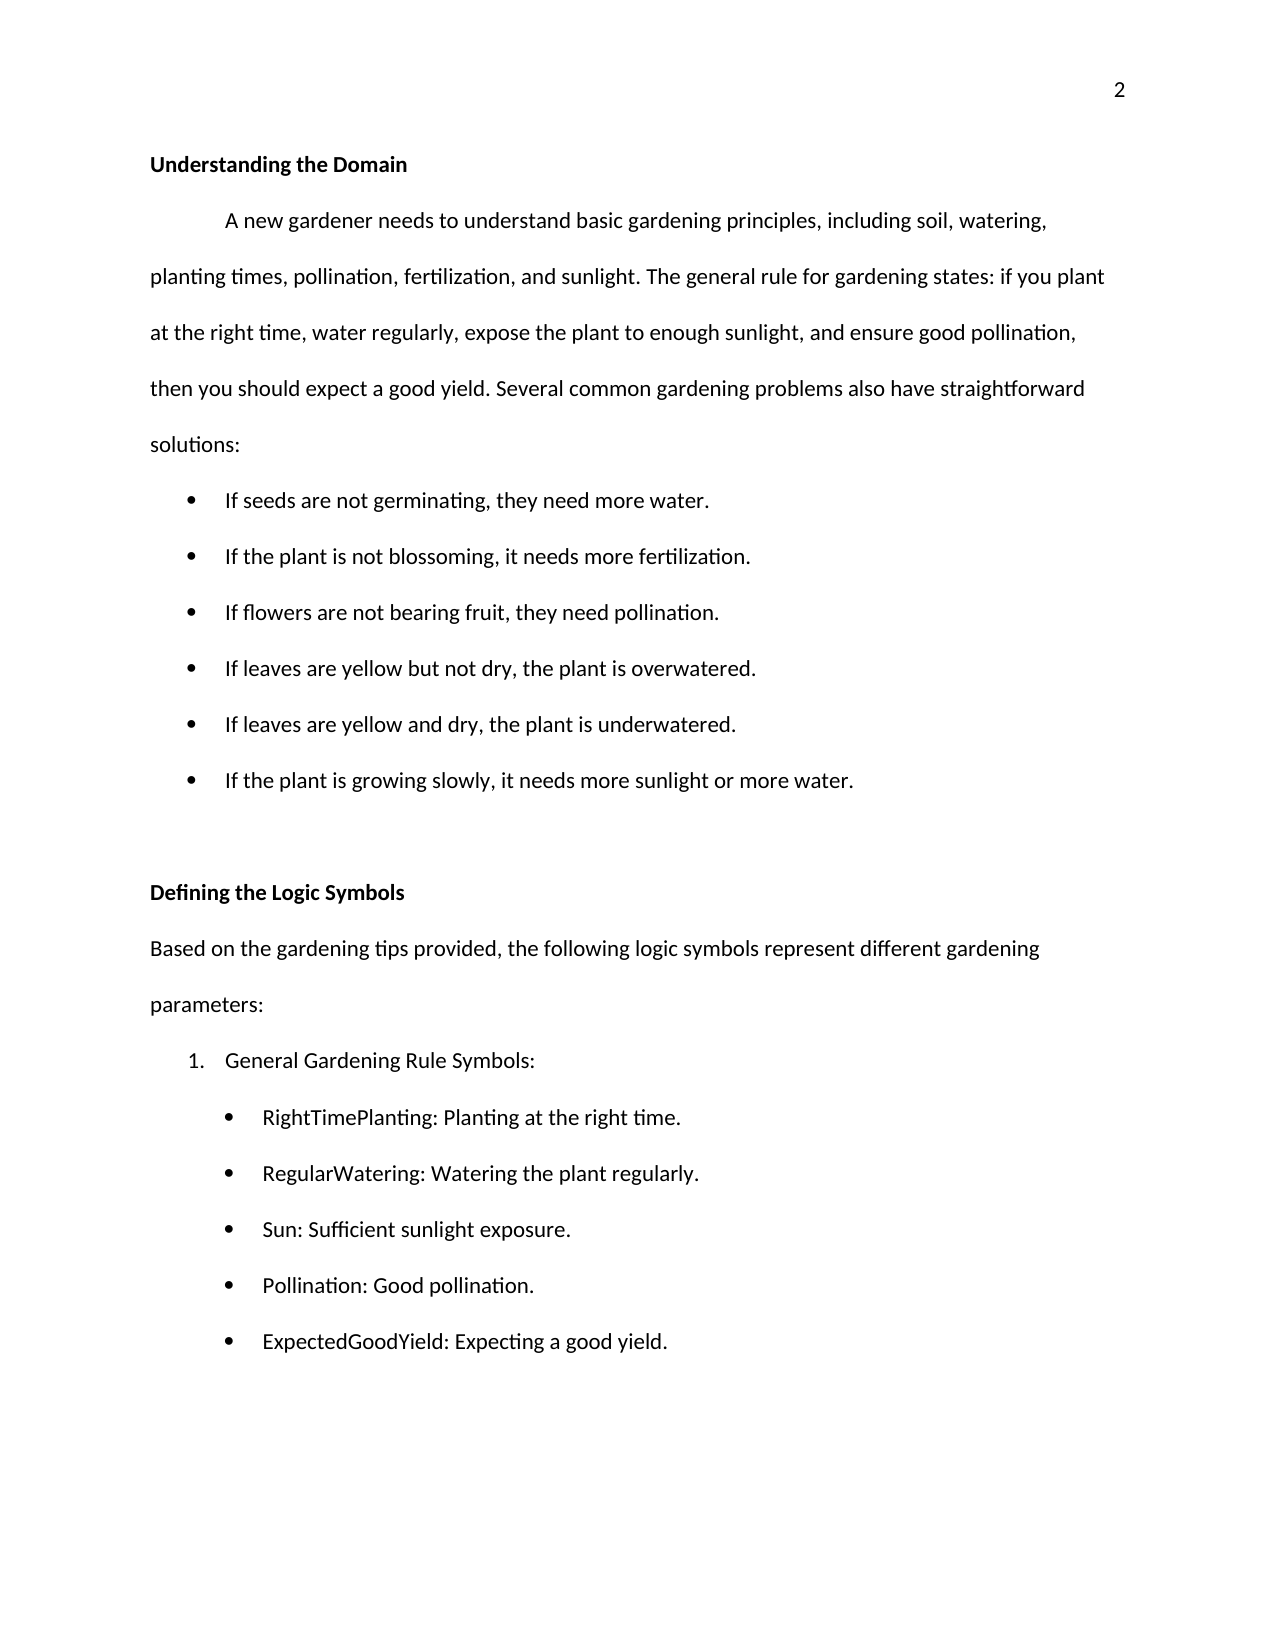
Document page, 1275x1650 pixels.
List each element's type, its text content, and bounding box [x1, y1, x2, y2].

list Sun: Sufficient sunlight exposure. [225, 1215, 1125, 1243]
list RightTimePlanting: Planting at the right time. [225, 1103, 1125, 1131]
list If the plant is growing slowly, it needs more sunlight or more water. [187, 766, 1125, 794]
text Based on the gardening tips provided, the following logic symbols represent different gardening parameters: [150, 934, 1125, 1019]
text A new gardener needs to understand basic gardening principles, including soil, watering, planting times, pollination, fertilization, and sunlight. The general rule for gardening states: if you plant at the right time, water regularly, expose the plant to enough sunlight, and ensure good pollination, then you should expect a good yield. Several common gardening problems also have straightforward solutions: [150, 206, 1125, 458]
list RegularWatering: Watering the plant regularly. [225, 1159, 1125, 1187]
list If leaves are yellow and dry, the plant is underwatered. [187, 710, 1125, 738]
text Understanding the Domain [150, 150, 1125, 178]
list If the plant is not blossoming, it needs more fertilization. [187, 542, 1125, 570]
list If seeds are not germinating, they need more water. [187, 486, 1125, 514]
list If flowers are not bearing fruit, they need pollination. [187, 598, 1125, 626]
list ExpectedGoodYield: Expecting a good yield. [225, 1327, 1125, 1355]
text Defining the Logic Symbols [150, 878, 1125, 907]
list Pollination: Good pollination. [225, 1271, 1125, 1299]
list If leaves are yellow but not dry, the plant is overwatered. [187, 654, 1125, 682]
list General Gardening Rule Symbols: [187, 1047, 1125, 1075]
